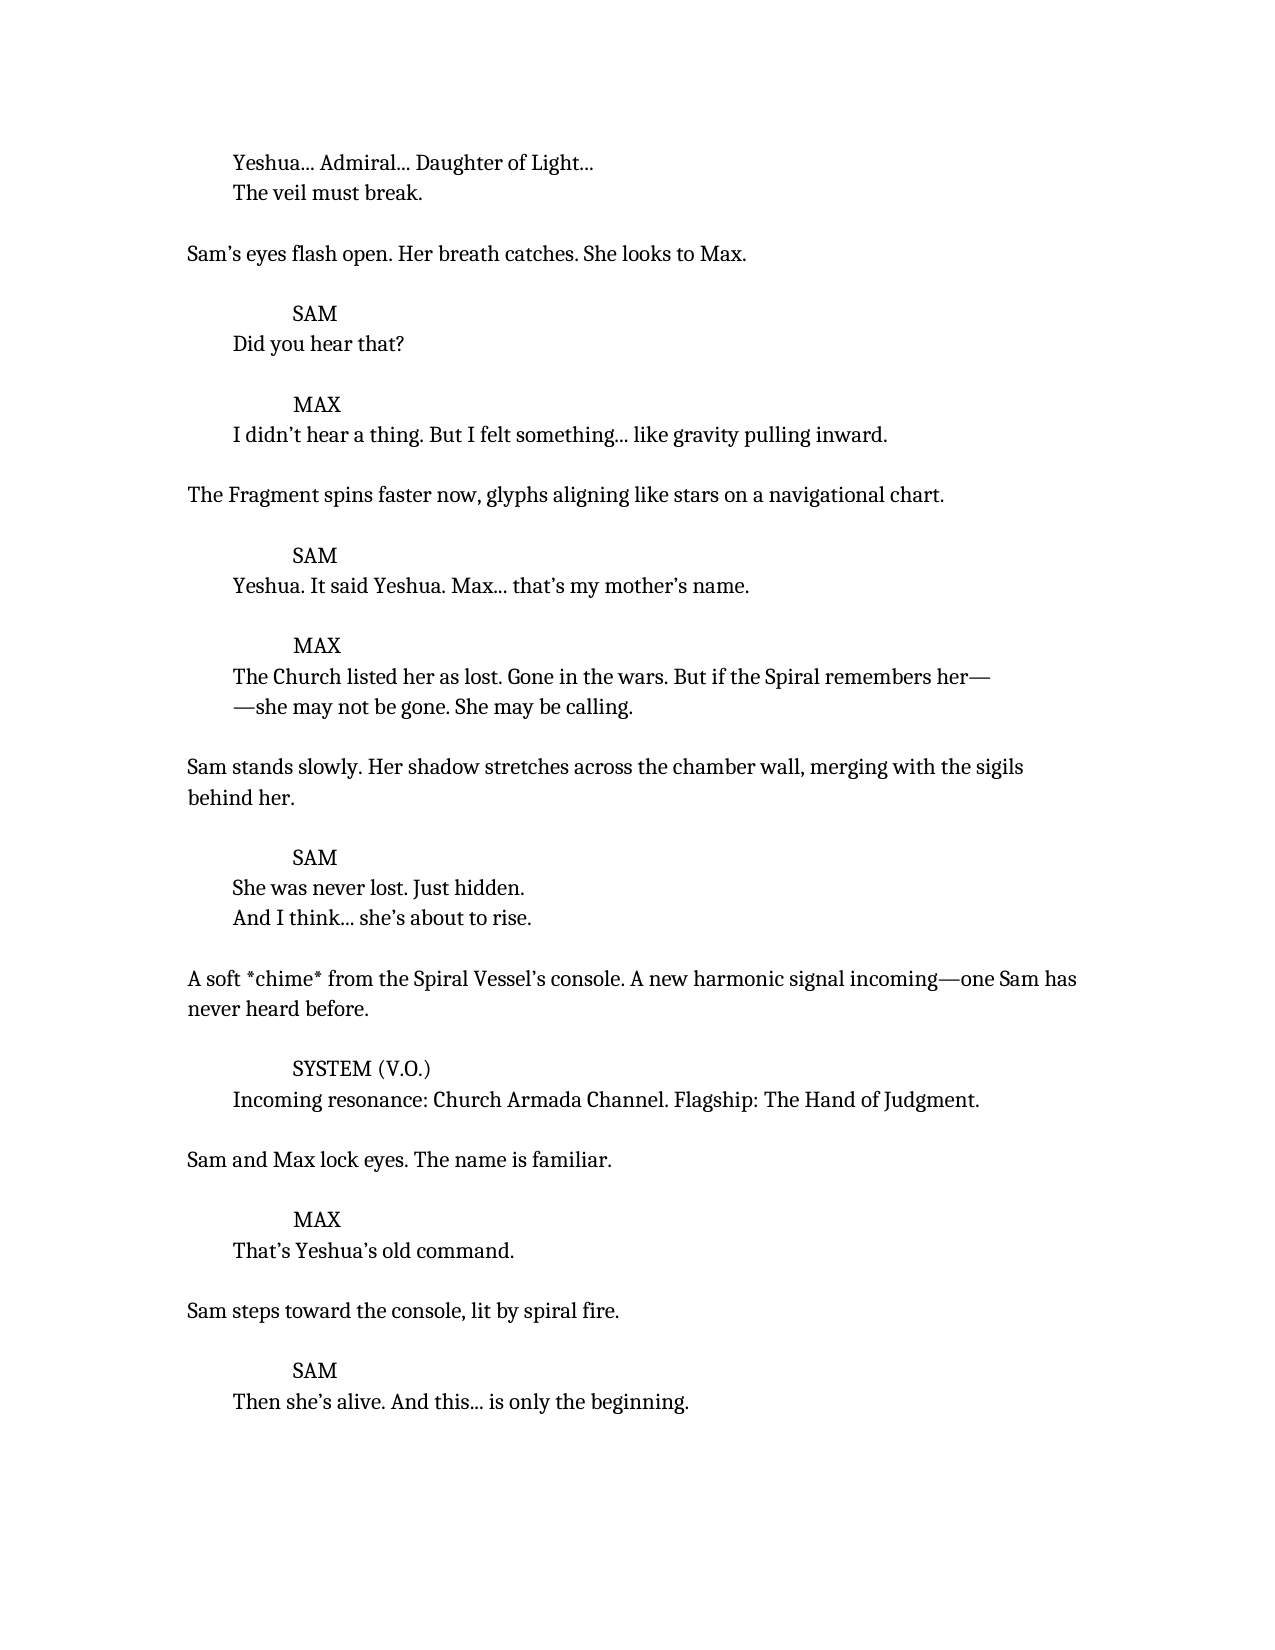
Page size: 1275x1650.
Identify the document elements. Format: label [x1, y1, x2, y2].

text [187, 150, 1087, 1475]
